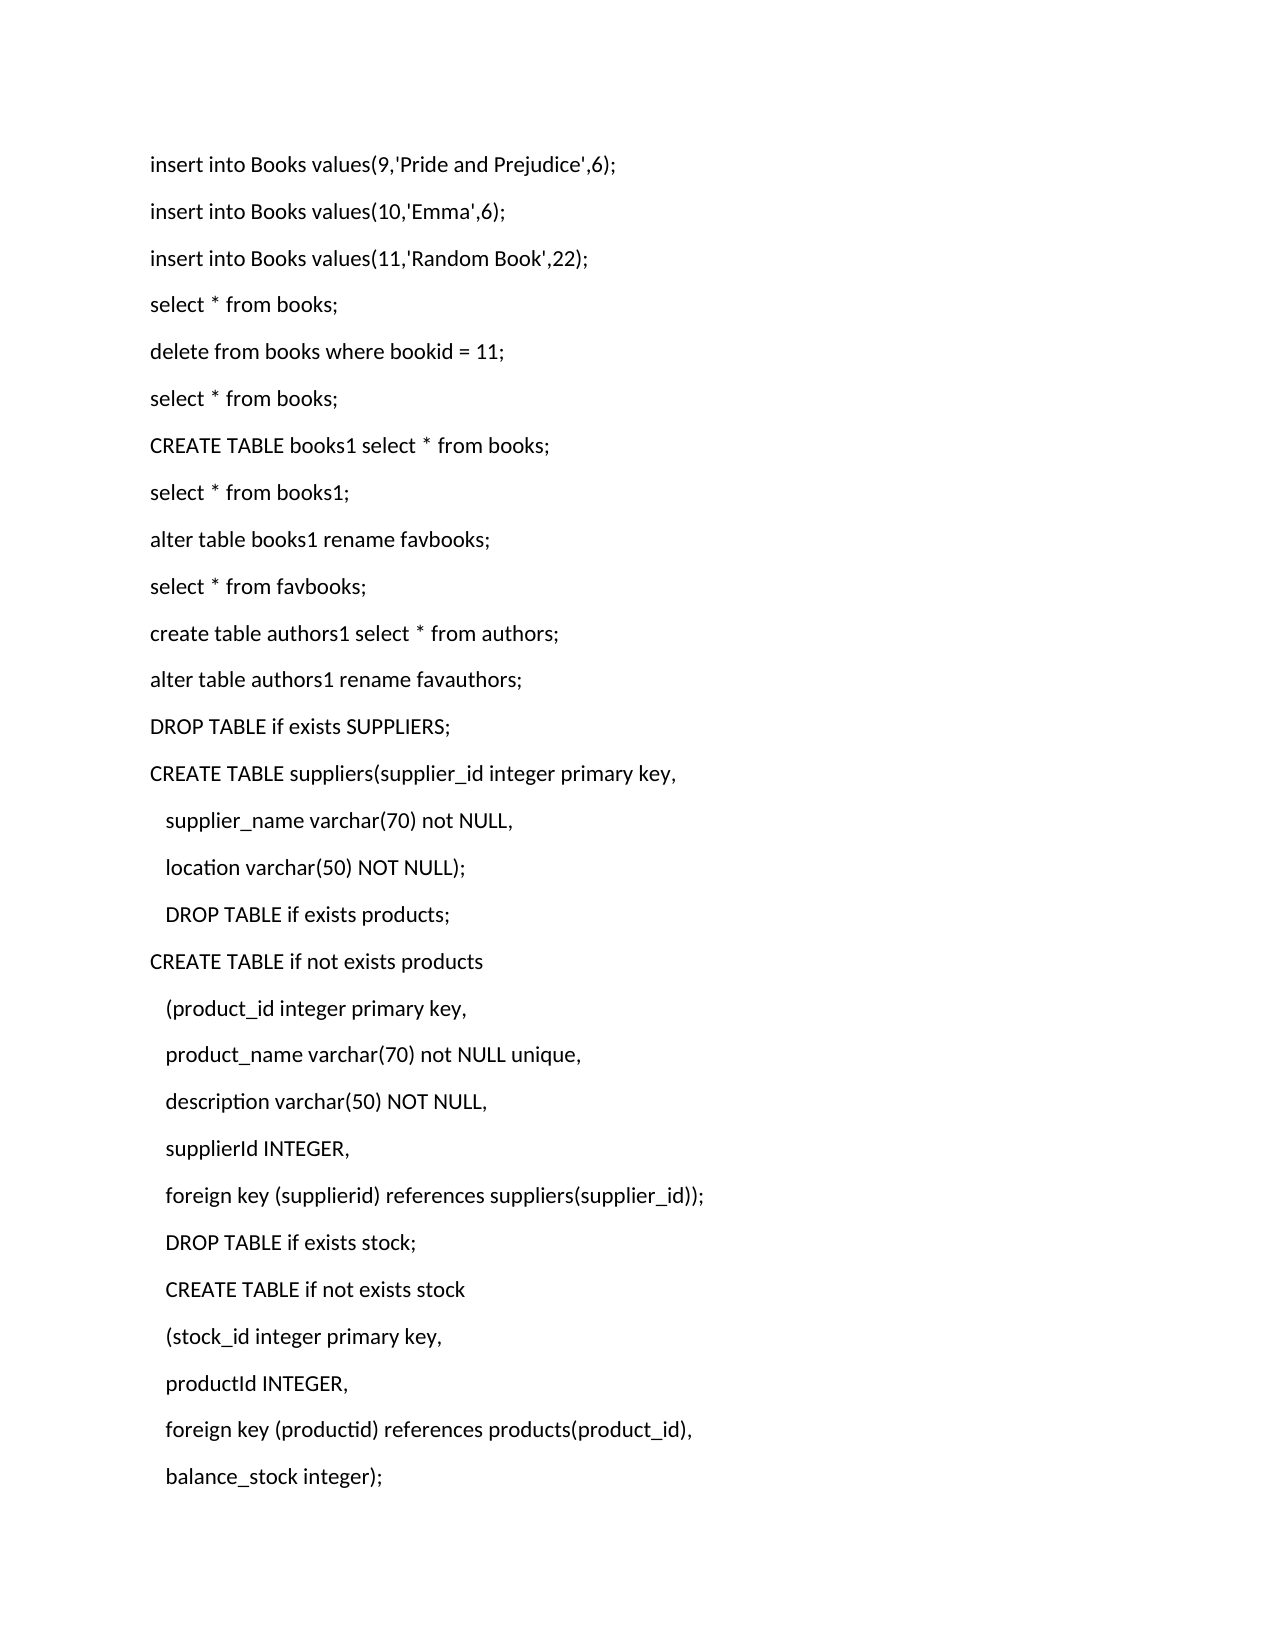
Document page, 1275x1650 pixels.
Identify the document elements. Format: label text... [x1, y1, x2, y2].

text balance_stock integer); [150, 1462, 1125, 1491]
text (stock_id integer primary key, [150, 1322, 1125, 1350]
text alter table authors1 rename favauthors; [150, 666, 1125, 694]
text insert into Books values(9,'Pride and Prejudice',6); [150, 150, 1125, 178]
text create table authors1 select * from authors; [150, 619, 1125, 647]
text delete from books where bookid = 11; [150, 337, 1125, 366]
text DROP TABLE if exists stock; [150, 1228, 1125, 1256]
text select * from books1; [150, 478, 1125, 506]
text supplierId INTEGER, [150, 1134, 1125, 1162]
text (product_id integer primary key, [150, 994, 1125, 1022]
text CREATE TABLE suppliers(supplier_id integer primary key, [150, 759, 1125, 787]
text location varchar(50) NOT NULL); [150, 853, 1125, 881]
text foreign key (productid) references products(product_id), [150, 1416, 1125, 1444]
text CREATE TABLE books1 select * from books; [150, 431, 1125, 459]
text insert into Books values(10,'Emma',6); [150, 197, 1125, 225]
text DROP TABLE if exists SUPPLIERS; [150, 712, 1125, 741]
text CREATE TABLE if not exists stock [150, 1275, 1125, 1303]
text CREATE TABLE if not exists products [150, 947, 1125, 975]
text select * from books; [150, 384, 1125, 412]
text insert into Books values(11,'Random Book',22); [150, 244, 1125, 272]
text select * from favbooks; [150, 572, 1125, 600]
text description varchar(50) NOT NULL, [150, 1087, 1125, 1116]
text product_name varchar(70) not NULL unique, [150, 1041, 1125, 1069]
text select * from books; [150, 291, 1125, 319]
text foreign key (supplierid) references suppliers(supplier_id)); [150, 1181, 1125, 1209]
text alter table books1 rename favbooks; [150, 525, 1125, 553]
text productId INTEGER, [150, 1369, 1125, 1397]
text DROP TABLE if exists products; [150, 900, 1125, 928]
text supplier_name varchar(70) not NULL, [150, 806, 1125, 834]
